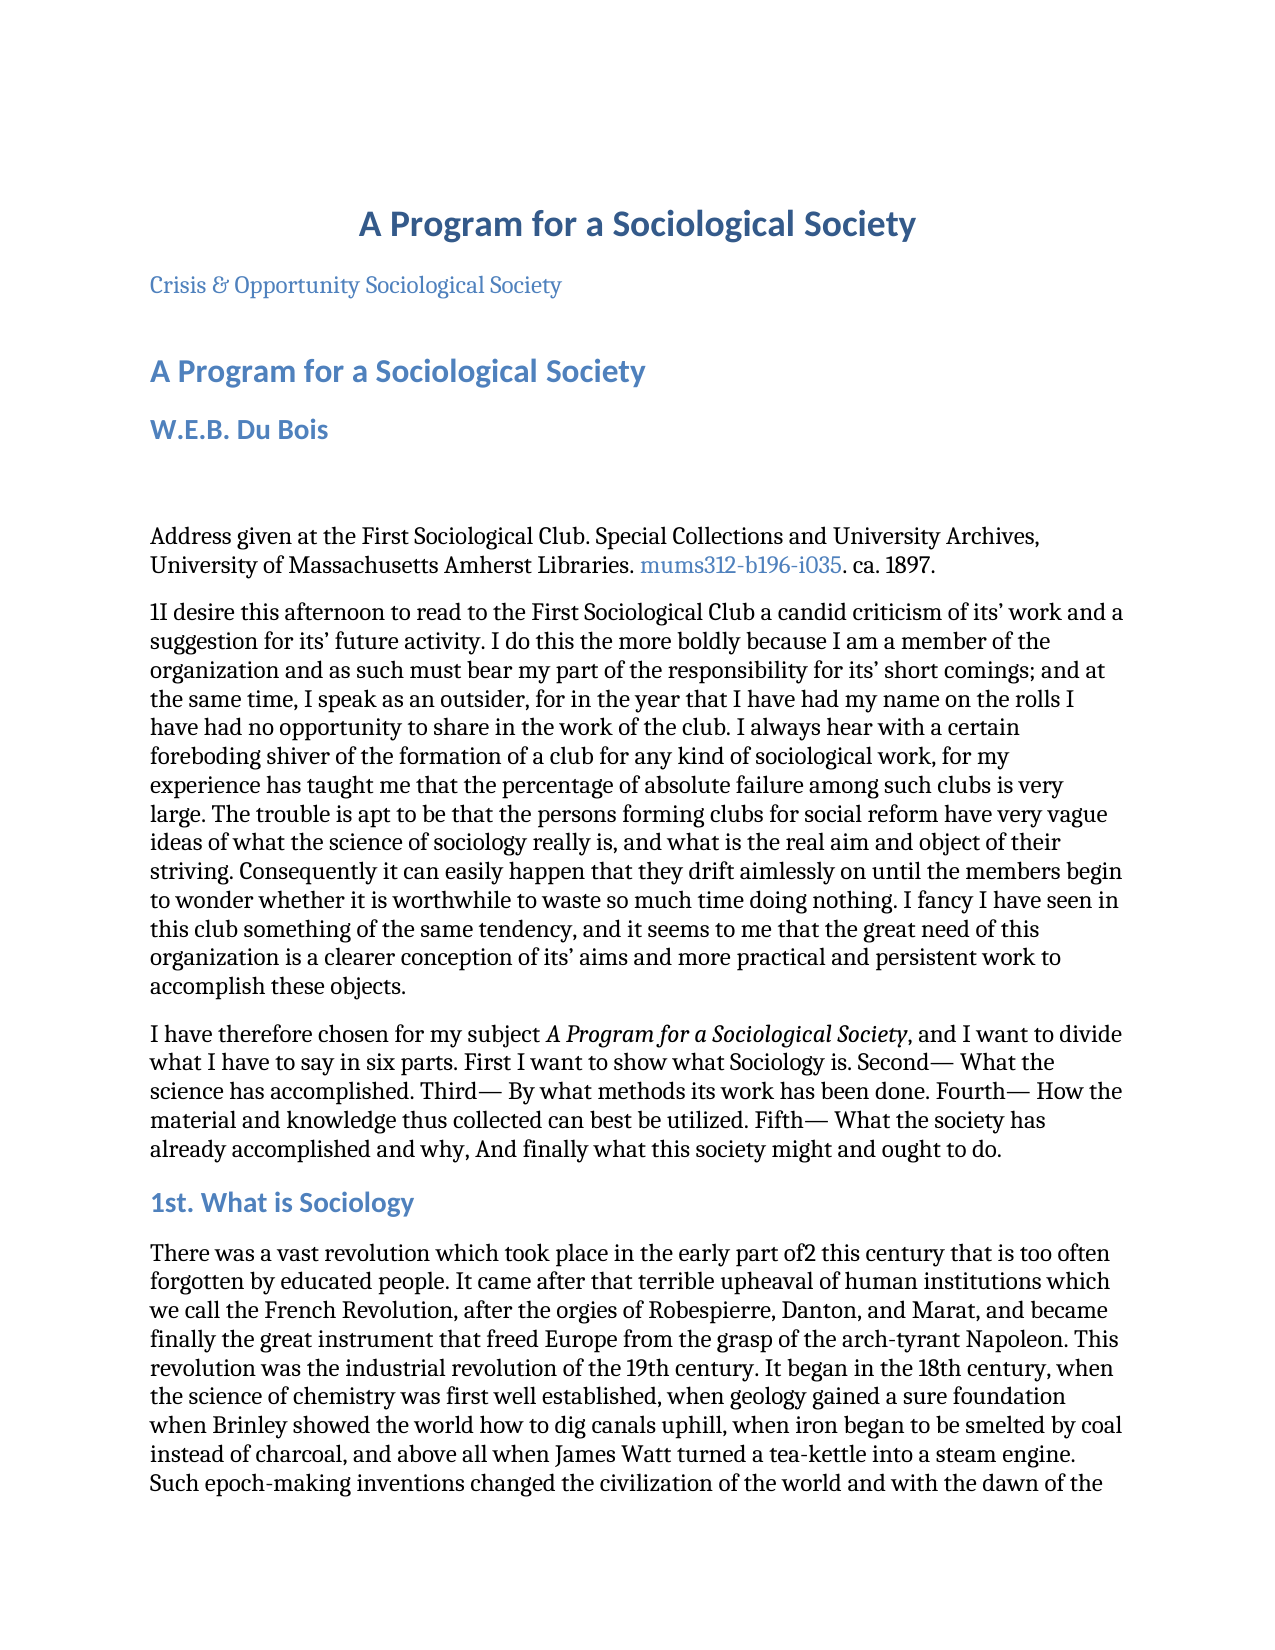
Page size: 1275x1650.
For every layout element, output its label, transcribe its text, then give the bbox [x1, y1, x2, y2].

title A Program for a Sociological Society [150, 200, 1125, 246]
text Address given at the First Sociological Club. Special Collections and University Archives, University of Massachusetts Amherst Libraries. mums312-b196-i035. ca. 1897. [150, 522, 1125, 579]
subtitle 1st. What is Sociology [150, 1184, 1125, 1220]
text Crisis & Opportunity Sociological Society [150, 271, 1125, 299]
subtitle W.E.B. Du Bois [150, 411, 1125, 447]
text 1I desire this afternoon to read to the First Sociological Club a candid criticism of its’ work and a suggestion for its’ future activity. I do this the more boldly because I am a member of the organization and as such must bear my part of the responsibility for its’ short comings; and at the same time, I speak as an outsider, for in the year that I have had my name on the rolls I have had no opportunity to share in the work of the club. I always hear with a certain foreboding shiver of the formation of a club for any kind of sociological work, for my experience has taught me that the percentage of absolute failure among such clubs is very large. The trouble is apt to be that the persons forming clubs for social reform have very vague ideas of what the science of sociology really is, and what is the real aim and object of their striving. Consequently it can easily happen that they drift aimlessly on until the members begin to wonder whether it is worthwhile to waste so much time doing nothing. I fancy I have seen in this club something of the same tendency, and it seems to me that the great need of this organization is a clearer conception of its’ aims and more practical and persistent work to accomplish these objects. [150, 598, 1125, 1001]
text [150, 1238, 1125, 1497]
subtitle A Program for a Sociological Society [150, 349, 1125, 390]
text I have therefore chosen for my subject A Program for a Sociological Society, and I want to divide what I have to say in six parts. First I want to show what Sociology is. Second— What the science has accomplished. Third— By what methods its work has been done. Fourth— How the material and knowledge thus collected can best be utilized. Fifth— What the society has already accomplished and why, And finally what this society might and ought to do. [150, 1019, 1125, 1163]
